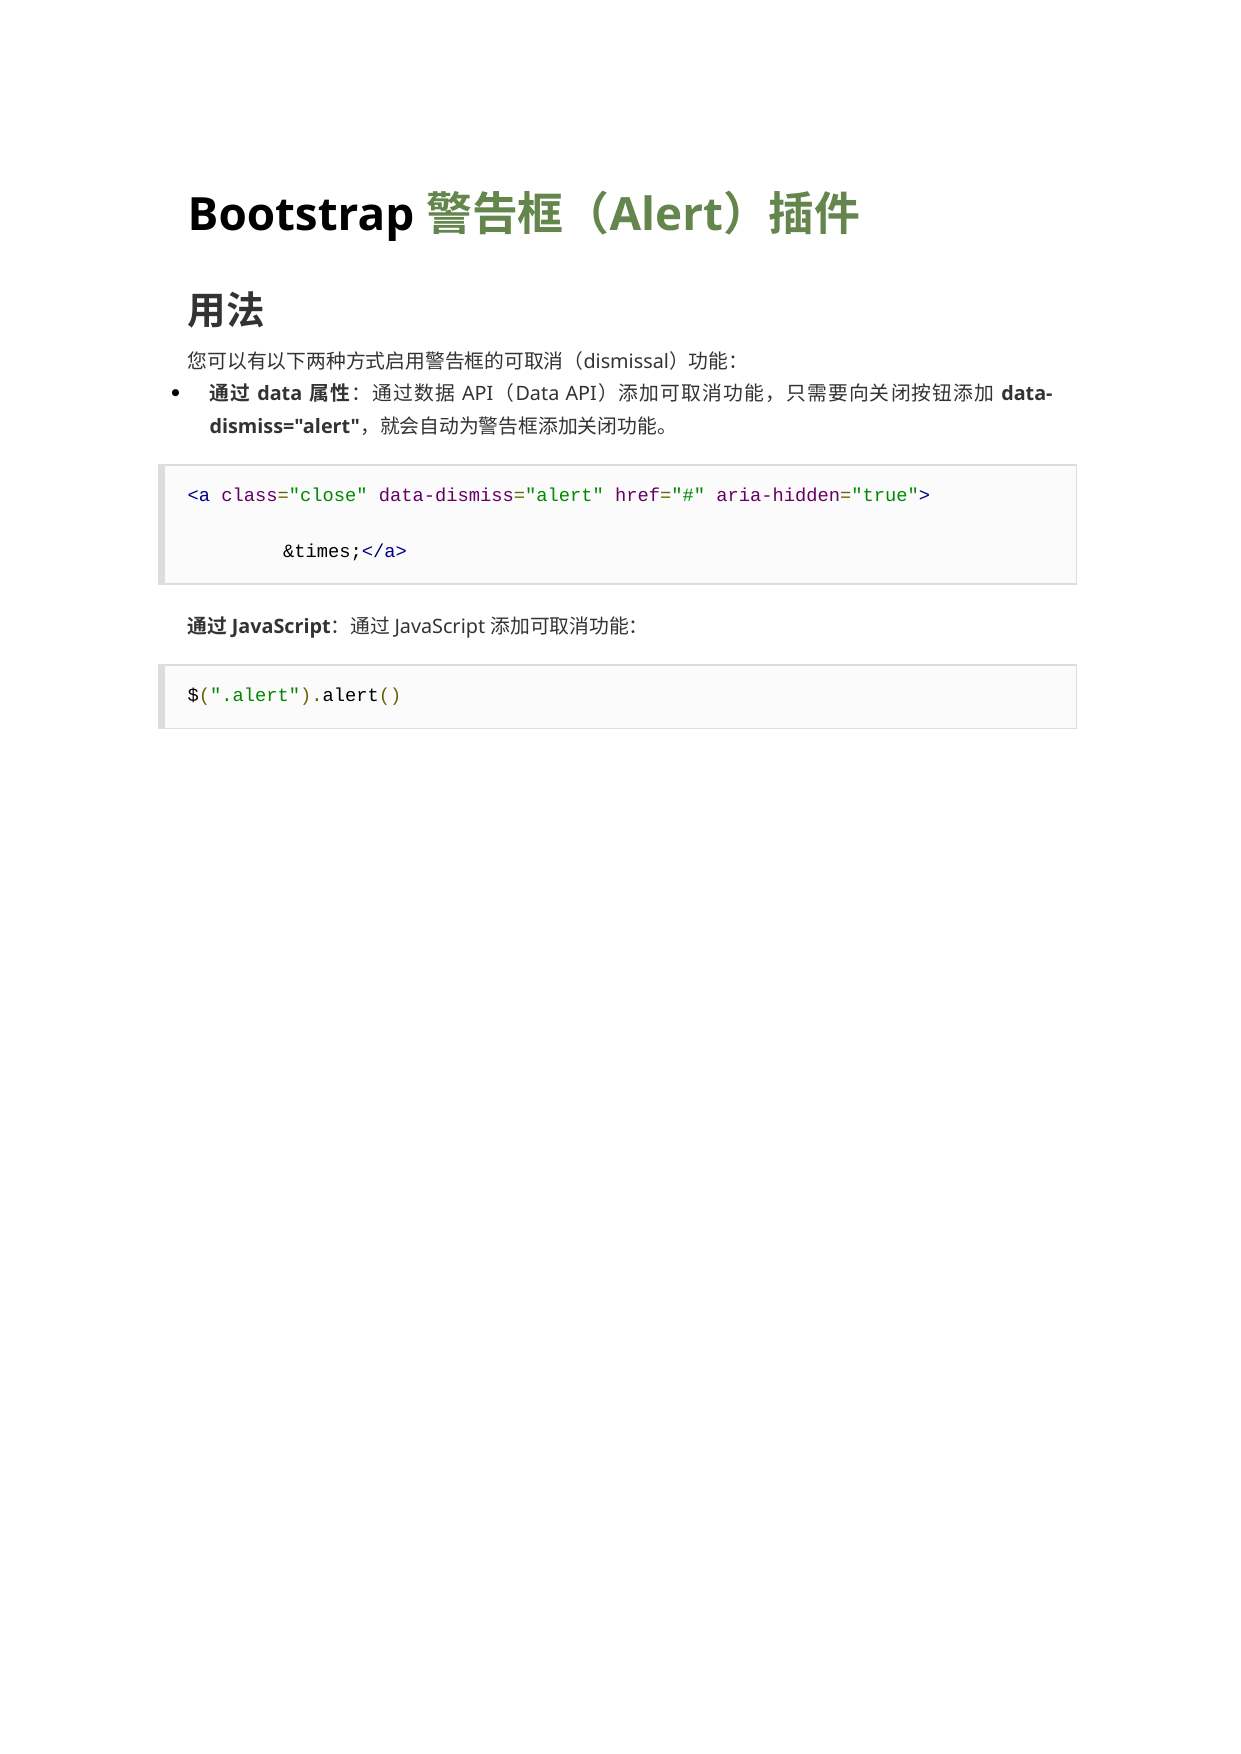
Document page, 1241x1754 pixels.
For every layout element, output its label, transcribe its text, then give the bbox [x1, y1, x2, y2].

text 通过 JavaScript：通过 JavaScript 添加可取消功能： [187, 608, 1053, 641]
subtitle Bootstrap 警告框（Alert）插件 [187, 162, 1053, 259]
text <a class="close" data-dismiss="alert" href="#" aria-hidden="true"> [165, 466, 1076, 513]
text 您可以有以下两种方式启用警告框的可取消（dismissal）功能： [187, 343, 1053, 376]
text &times;</a> [165, 520, 1076, 583]
subtitle 用法 [187, 275, 1053, 340]
list 通过 data 属性：通过数据 API（Data API）添加可取消功能，只需要向关闭按钮添加 data-dismiss="alert"，就会自动为警告框添加关闭功能。 [172, 376, 1053, 441]
text $(".alert").alert() [165, 666, 1076, 728]
